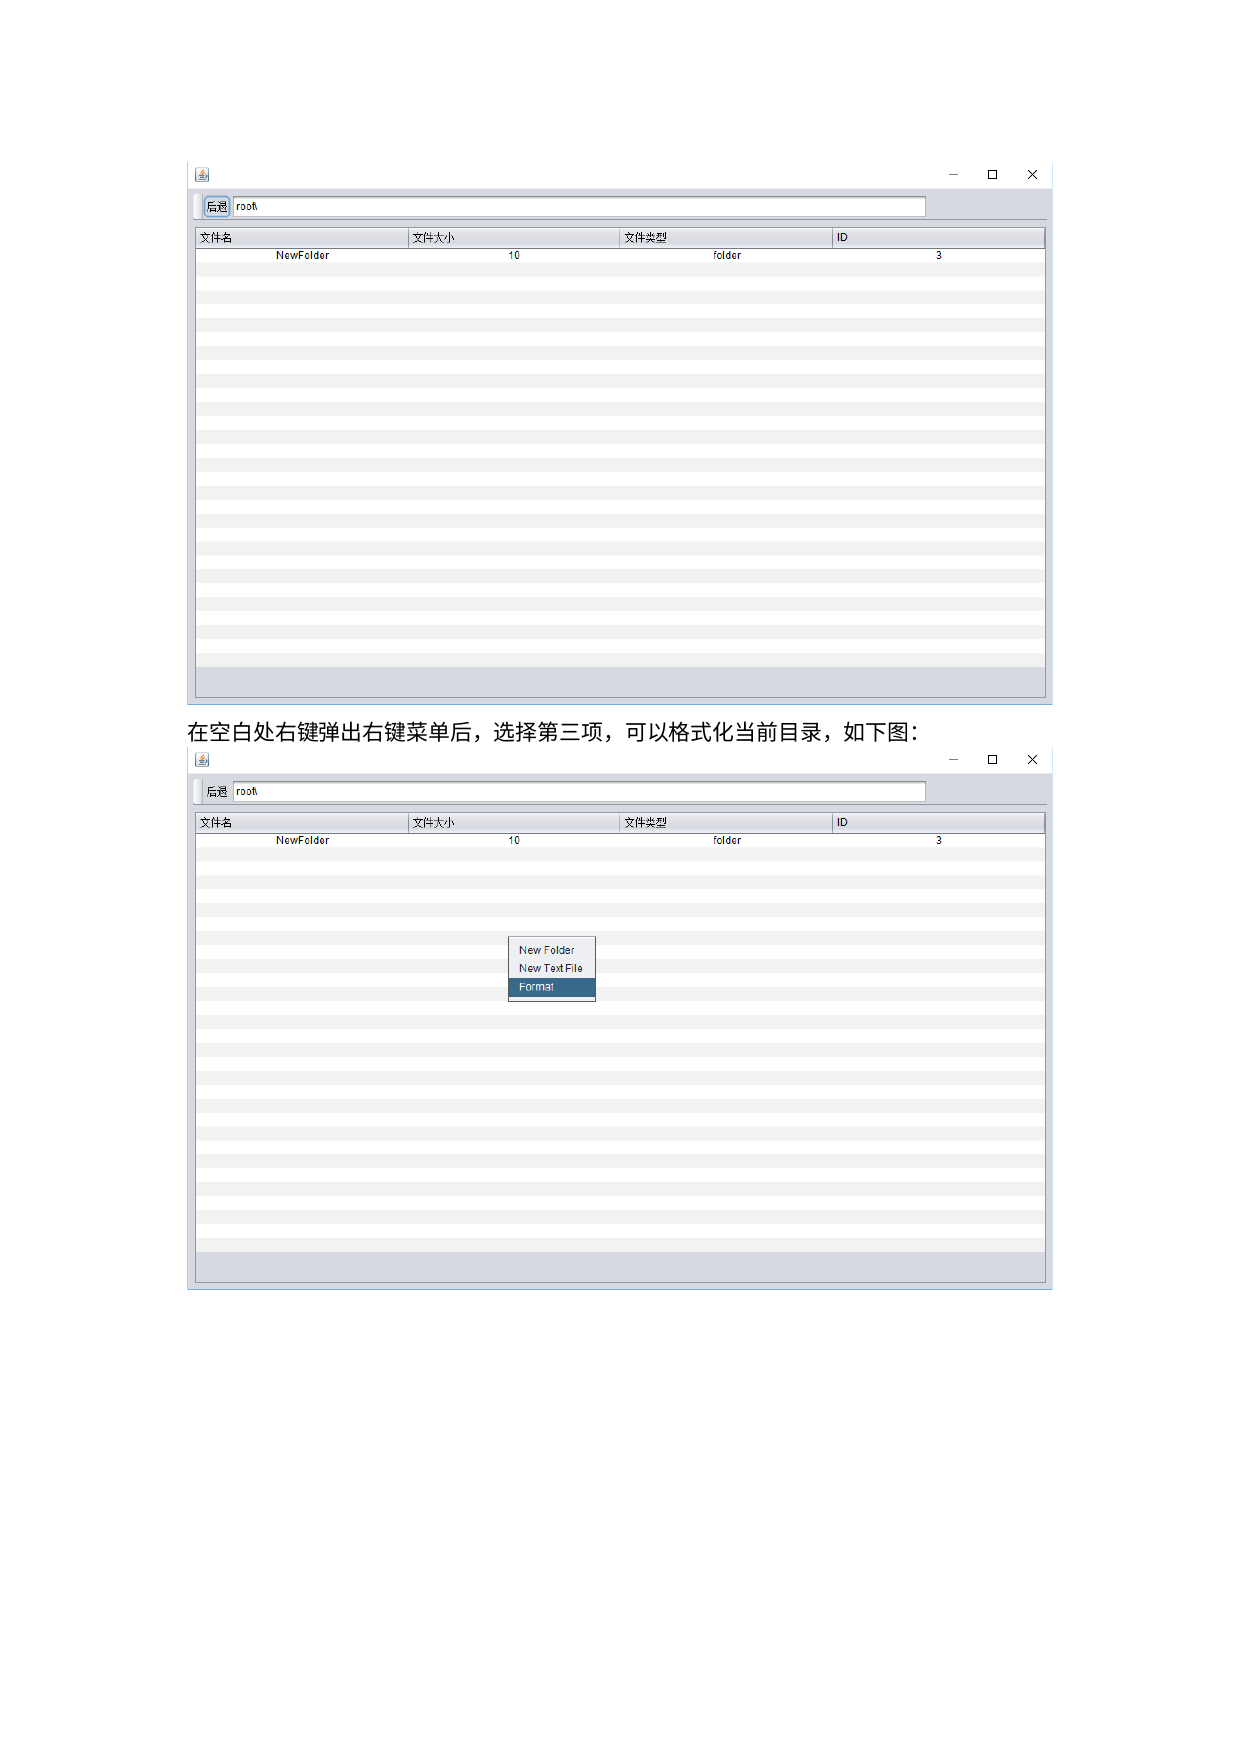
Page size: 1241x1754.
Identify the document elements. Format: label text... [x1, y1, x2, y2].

picture [187, 162, 1053, 705]
picture [187, 747, 1053, 1290]
text 在空白处右键弹出右键菜单后，选择第三项，可以格式化当前目录，如下图： [187, 714, 1053, 747]
